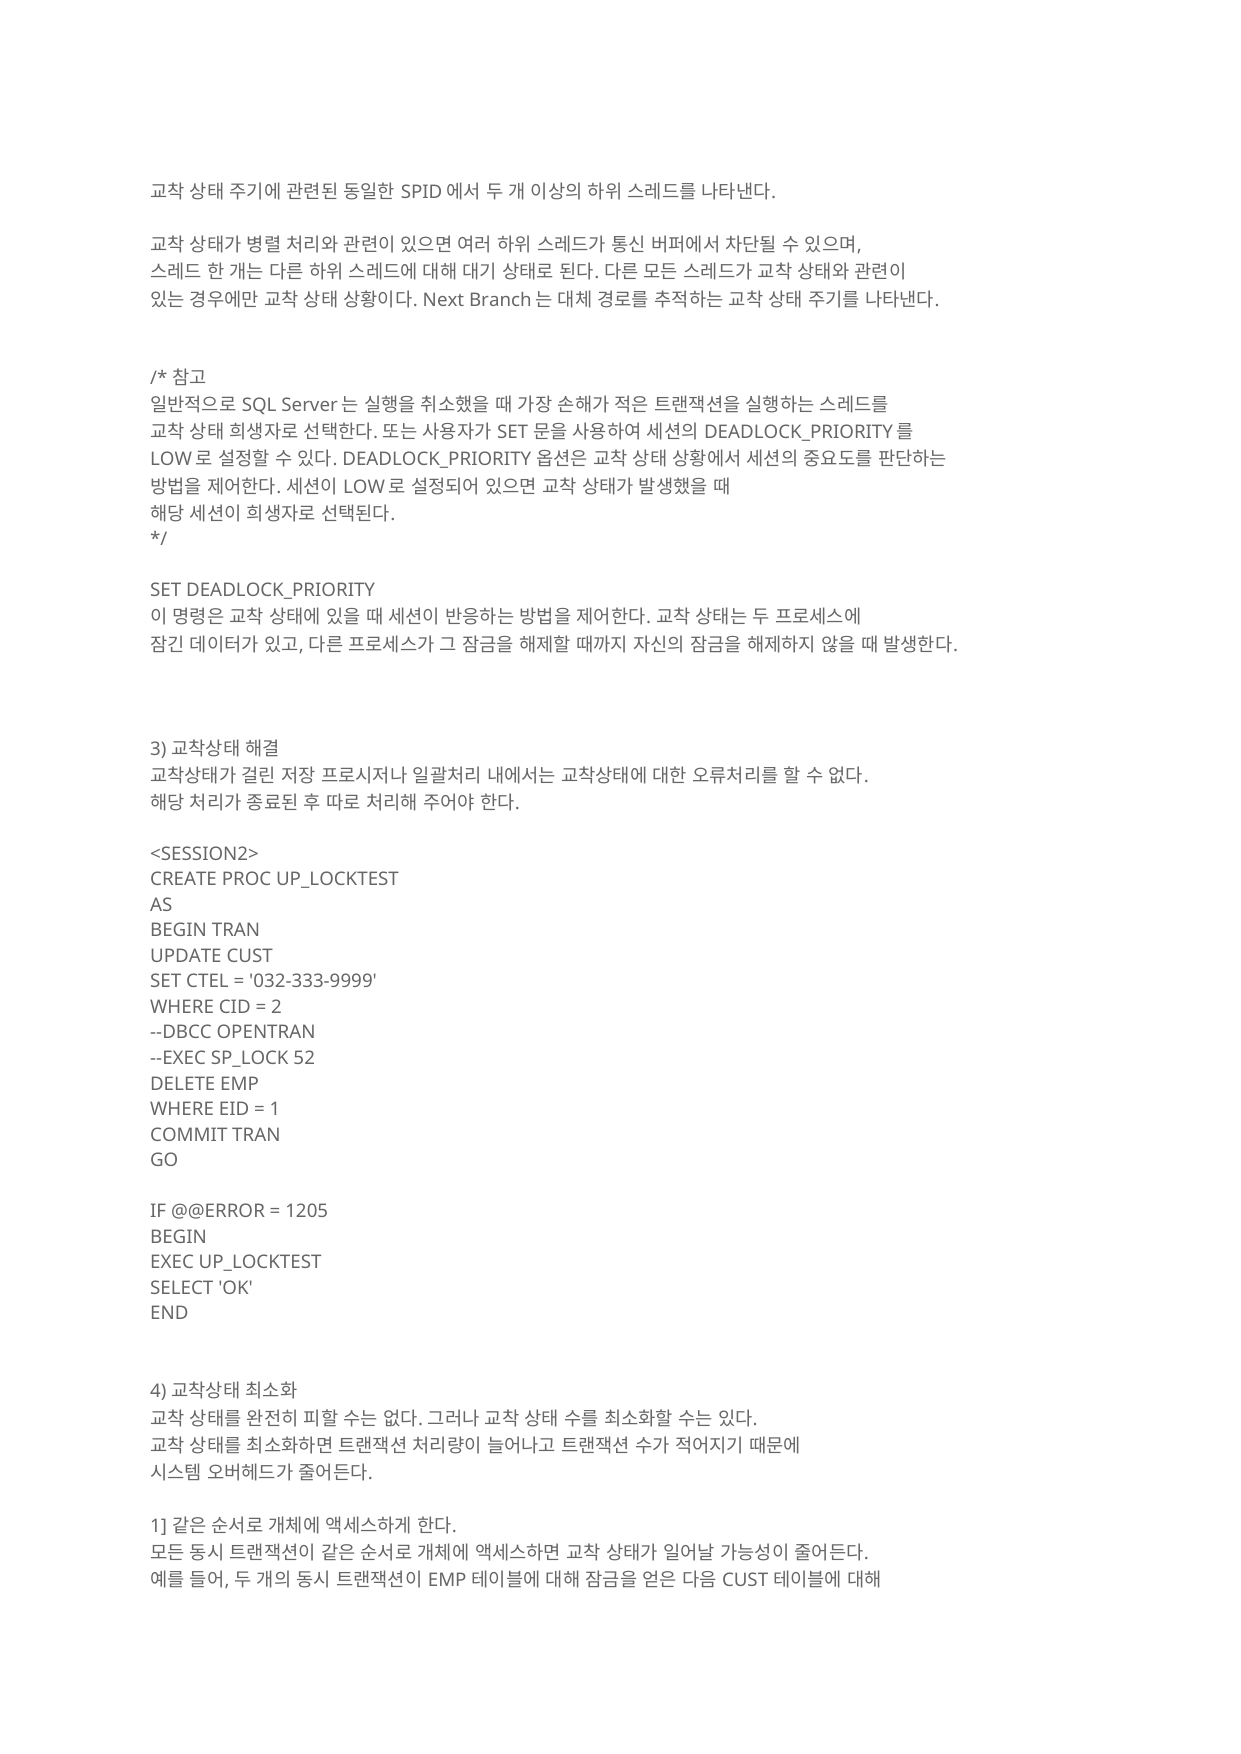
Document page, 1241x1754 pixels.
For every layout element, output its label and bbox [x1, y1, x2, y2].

text [150, 177, 1090, 1592]
